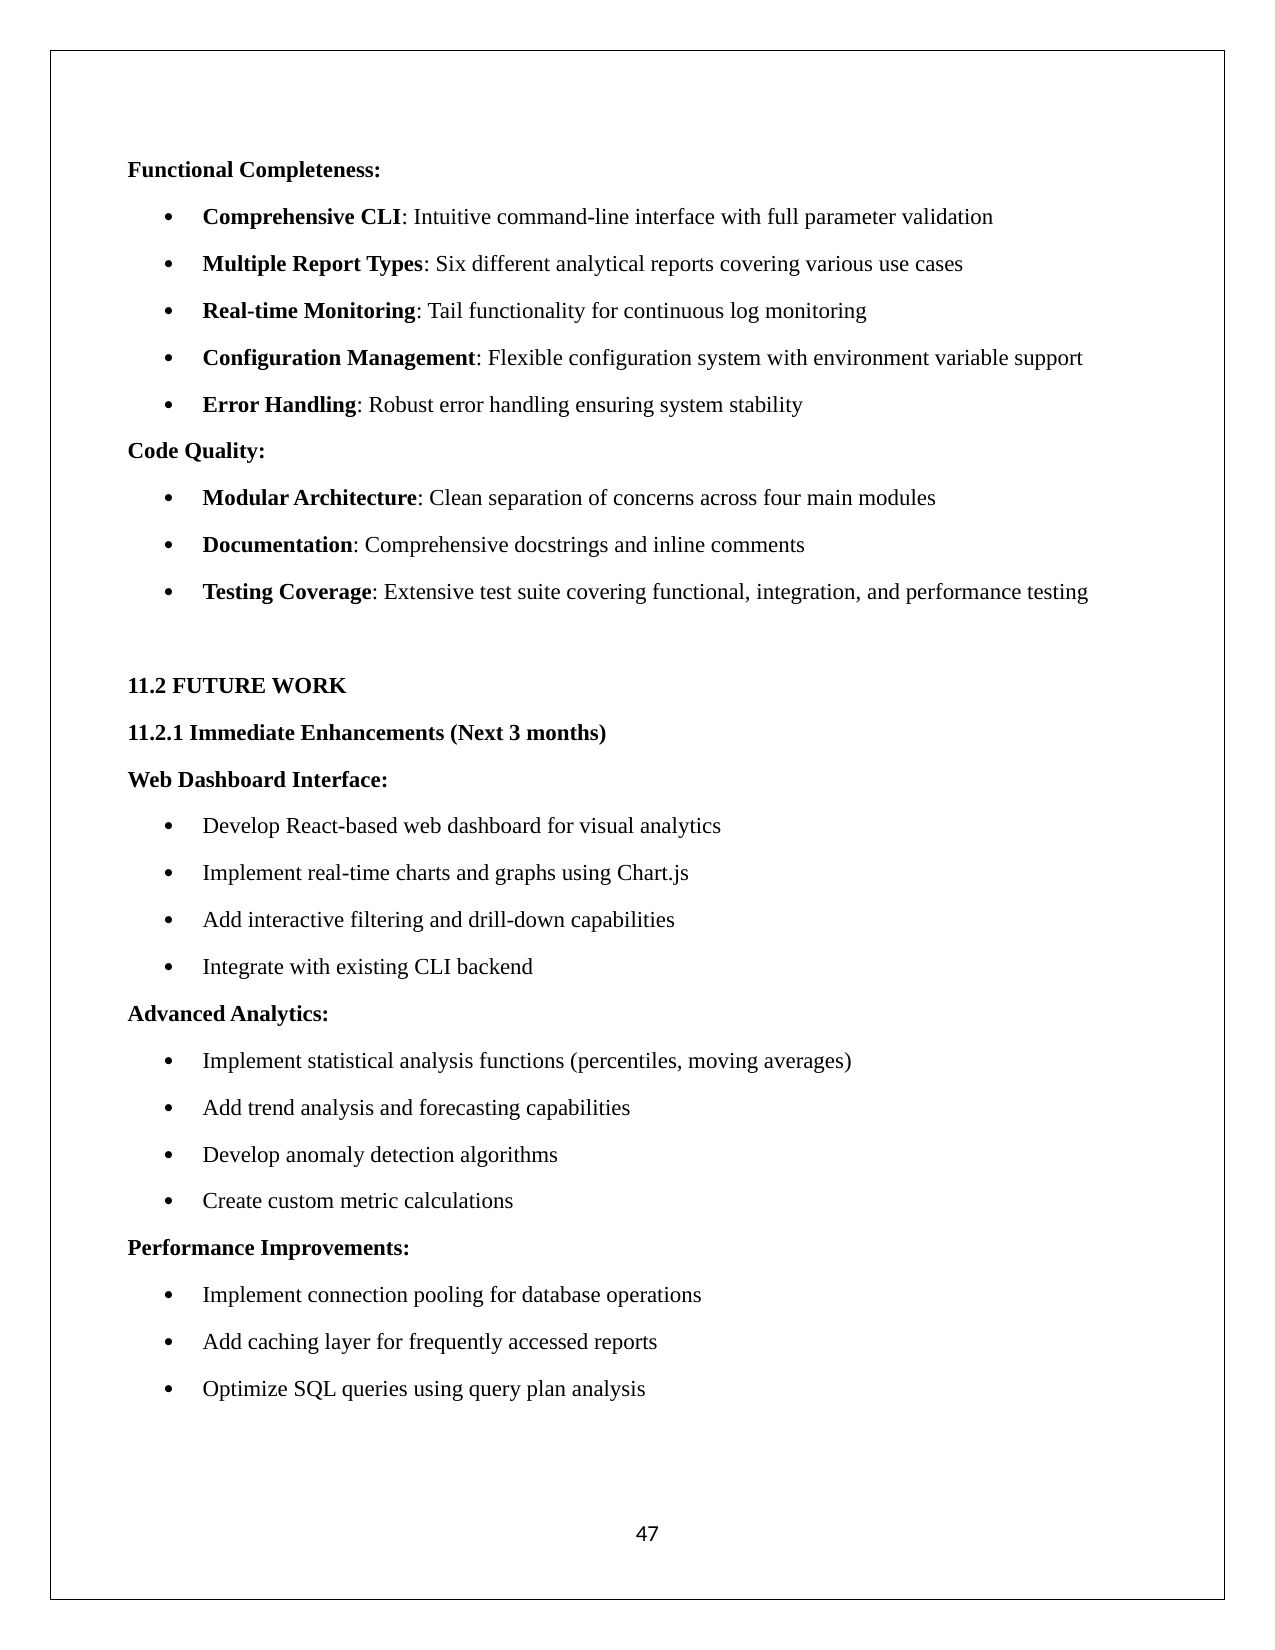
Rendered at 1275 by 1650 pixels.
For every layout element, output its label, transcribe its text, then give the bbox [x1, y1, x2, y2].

text The Log File Analysis & Reporting System has been successfully developed and implemented, achieving all primary objectives outlined in the project specification. The system demonstrates a comprehensive understanding of data engineering principles, database design, and software architecture. [127, 156, 1167, 243]
list Develop React-based web dashboard for visual analytics [165, 1342, 1167, 1368]
list Real-time Monitoring: Tail functionality for continuous log monitoring [165, 826, 1167, 852]
list Testing Coverage: Extensive test suite covering functional, integration, and performance testing [165, 1107, 1167, 1134]
text 11.1.1 Key Achievements [127, 263, 1167, 290]
list Configuration Management: Flexible configuration system with environment variable support [165, 873, 1167, 899]
list Scalability: Successfully tested with files up to 1GB in size [165, 545, 1167, 571]
text 11.2.1 Immediate Enhancements (Next 3 months) [127, 1248, 1167, 1274]
list Modular Architecture: Clean separation of concerns across four main modules [165, 1013, 1167, 1040]
list Documentation: Comprehensive docstrings and inline comments [165, 1060, 1167, 1087]
list Performance Optimization: Achieved processing speeds of up to 5,000 lines/second [165, 451, 1167, 477]
list Error Handling: Robust error handling ensuring system stability [165, 920, 1167, 946]
text Web Dashboard Interface: [127, 1295, 1167, 1321]
text Code Quality: [127, 967, 1167, 993]
list Implement real-time charts and graphs using Chart.js [165, 1388, 1167, 1415]
list Robust Parsing Engine: Successfully implemented regex-based parsing with 99.8% accuracy rate [165, 357, 1167, 384]
list Optimized Database Design: Created normalized schema with efficient indexing strategy [165, 404, 1167, 431]
list Data Integrity: Implemented idempotency mechanisms preventing duplicate entries [165, 498, 1167, 524]
text Technical Excellence: [127, 310, 1167, 337]
text Functional Completeness: [127, 685, 1167, 712]
list Comprehensive CLI: Intuitive command-line interface with full parameter validation [165, 732, 1167, 759]
list Multiple Report Types: Six different analytical reports covering various use cases [165, 779, 1167, 806]
text 11.2 FUTURE WORK [127, 1201, 1167, 1227]
